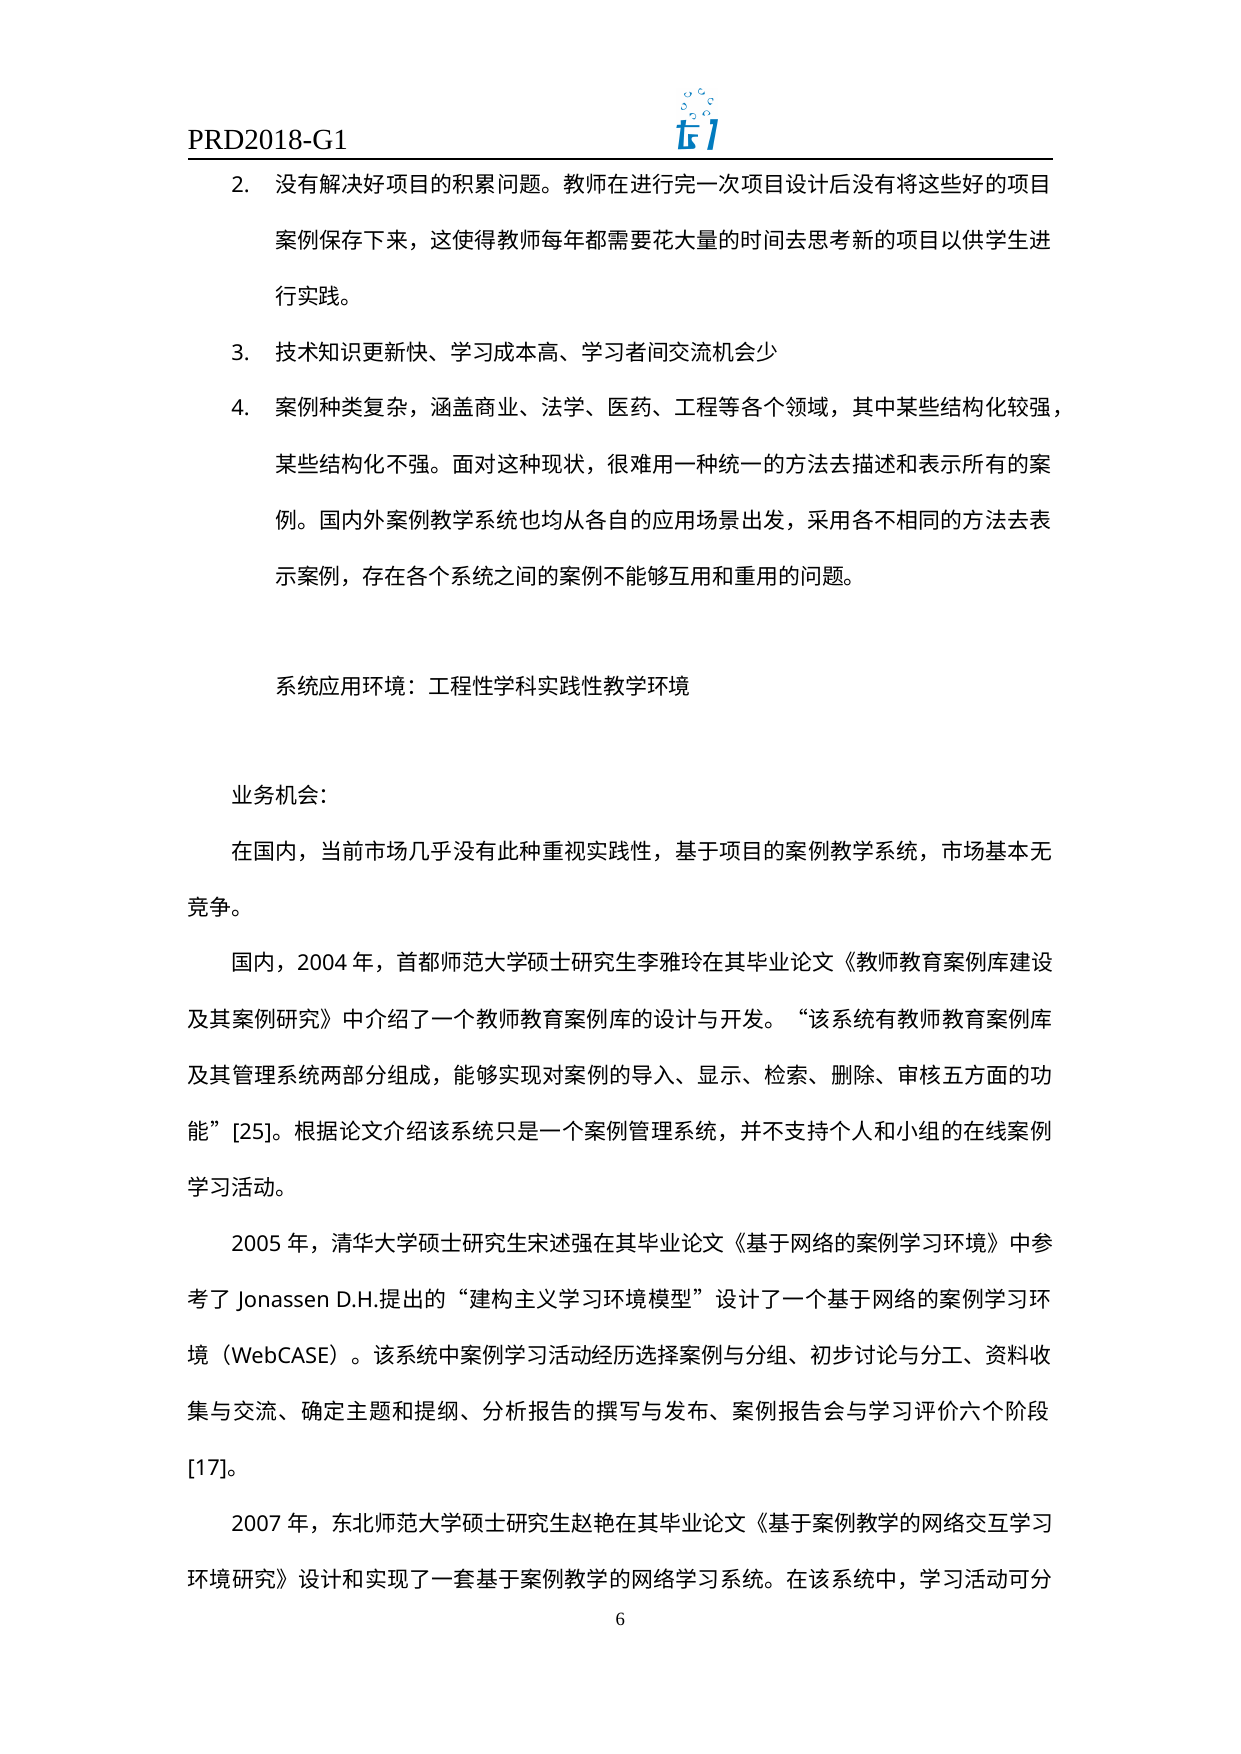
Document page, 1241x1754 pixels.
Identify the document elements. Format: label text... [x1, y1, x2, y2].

text 系统应用环境：工程性学科实践性教学环境 [231, 668, 1053, 701]
text 在国内，当前市场几乎没有此种重视实践性，基于项目的案例教学系统，市场基本无竞争。 [187, 833, 1053, 922]
list 没有解决好项目的积累问题。教师在进行完一次项目设计后没有将这些好的项目案例保存下来，这使得教师每年都需要花大量的时间去思考新的项目以供学生进行实践。 [231, 167, 1053, 311]
text 2007 年，东北师范大学硕士研究生赵艳在其毕业论文《基于案例教学的网络交互学习环境研究》设计和实现了一套基于案例教学的网络学习系统。在该系统中，学习活动可分为选择案例、学习前准备、实例案例教学、案例教学的巩固阶段与评价五个阶段[26]。 [187, 1505, 1053, 1594]
text 国内，2004 年，首都师范大学硕士研究生李雅玲在其毕业论文《教师教育案例库建设及其案例研究》中介绍了一个教师教育案例库的设计与开发。“该系统有教师教育案例库及其管理系统两部分组成，能够实现对案例的导入、显示、检索、删除、审核五方面的功能”[25]。根据论文介绍该系统只是一个案例管理系统，并不支持个人和小组的在线案例学习活动。 [187, 945, 1053, 1202]
text 业务机会： [187, 778, 1053, 810]
text 2005 年，清华大学硕士研究生宋述强在其毕业论文《基于网络的案例学习环境》中参考了 Jonassen D.H.提出的“建构主义学习环境模型”设计了一个基于网络的案例学习环境（WebCASE）。该系统中案例学习活动经历选择案例与分组、初步讨论与分工、资料收集与交流、确定主题和提纲、分析报告的撰写与发布、案例报告会与学习评价六个阶段[17]。 [187, 1225, 1053, 1482]
list 技术知识更新快、学习成本高、学习者间交流机会少 [231, 334, 1053, 367]
list 案例种类复杂，涵盖商业、法学、医药、工程等各个领域，其中某些结构化较强，某些结构化不强。面对这种现状，很难用一种统一的方法去描述和表示所有的案例。国内外案例教学系统也均从各自的应用场景出发，采用各不相同的方法去表示案例，存在各个系统之间的案例不能够互用和重用的问题。 [231, 390, 1053, 591]
picture [676, 88, 719, 150]
